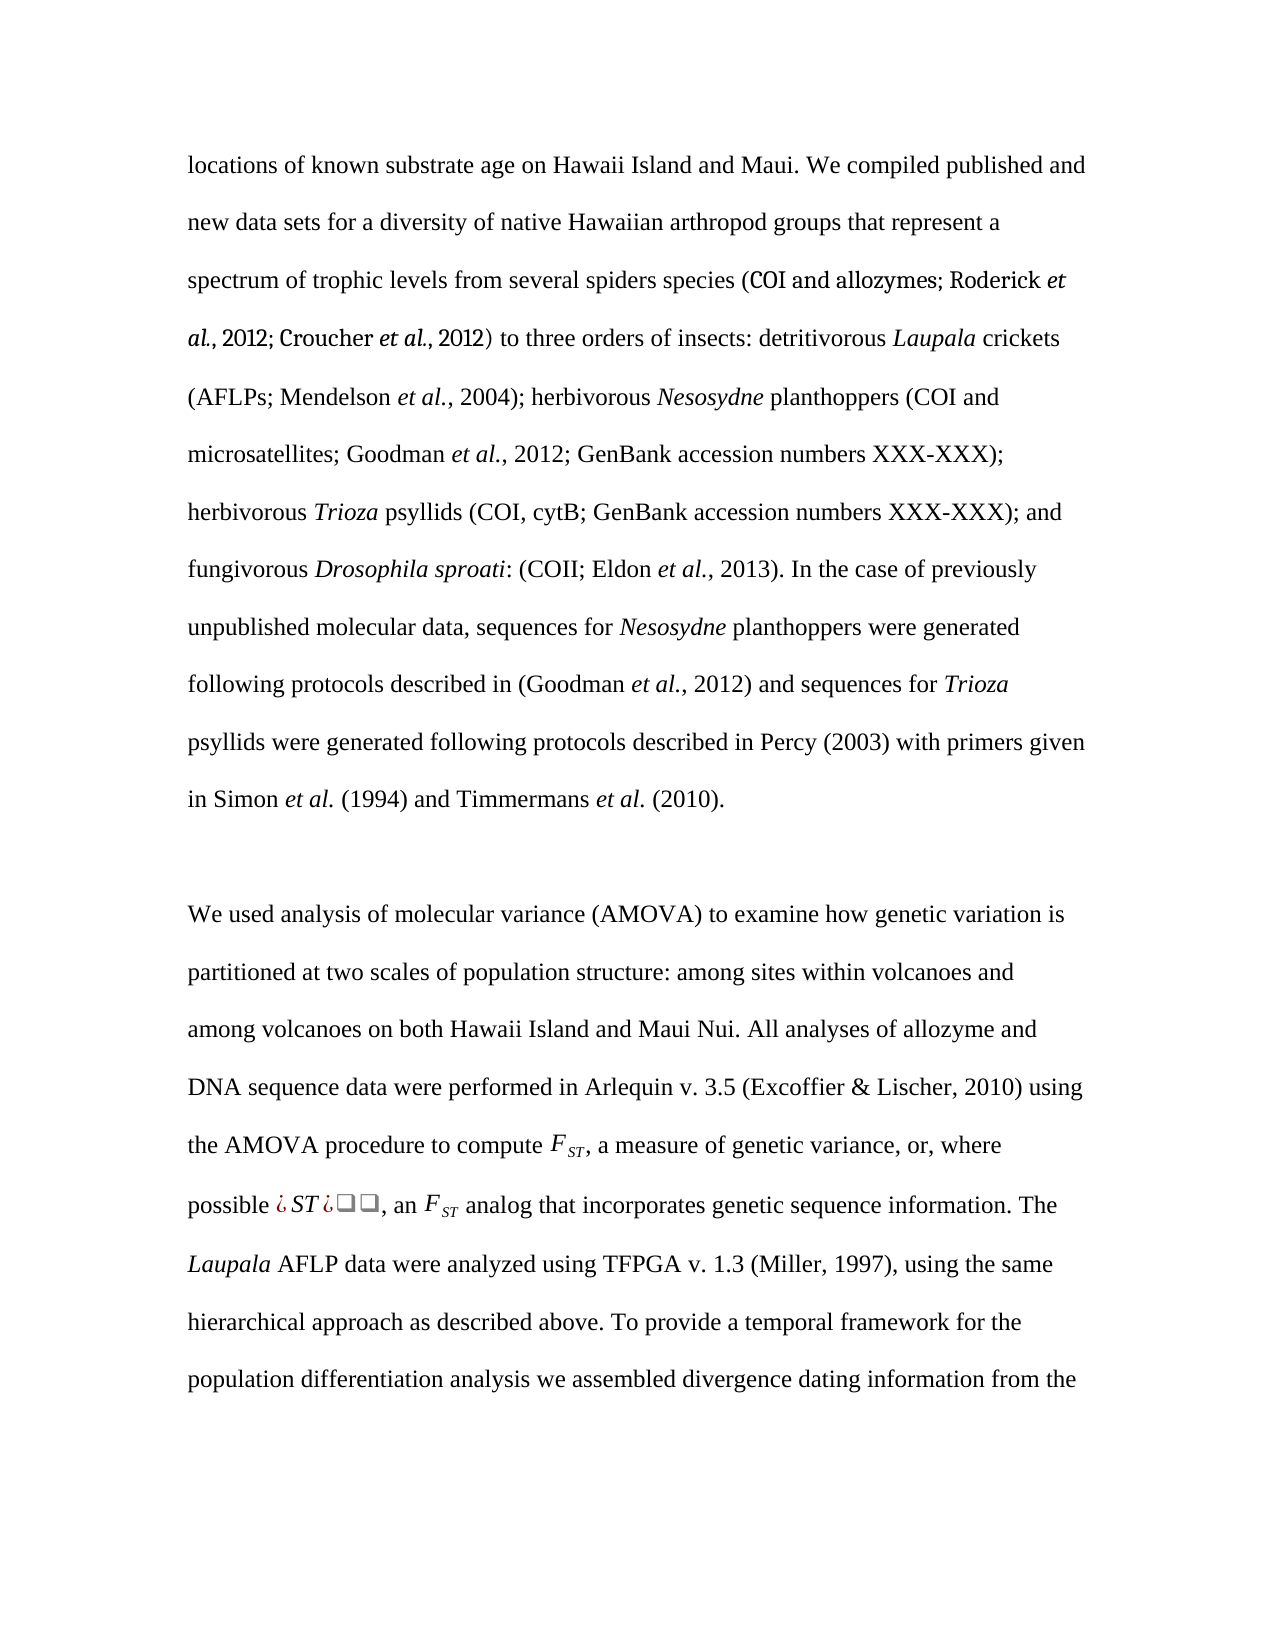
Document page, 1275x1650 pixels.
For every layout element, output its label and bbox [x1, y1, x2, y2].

text [187, 150, 1087, 813]
text [187, 899, 1087, 1393]
